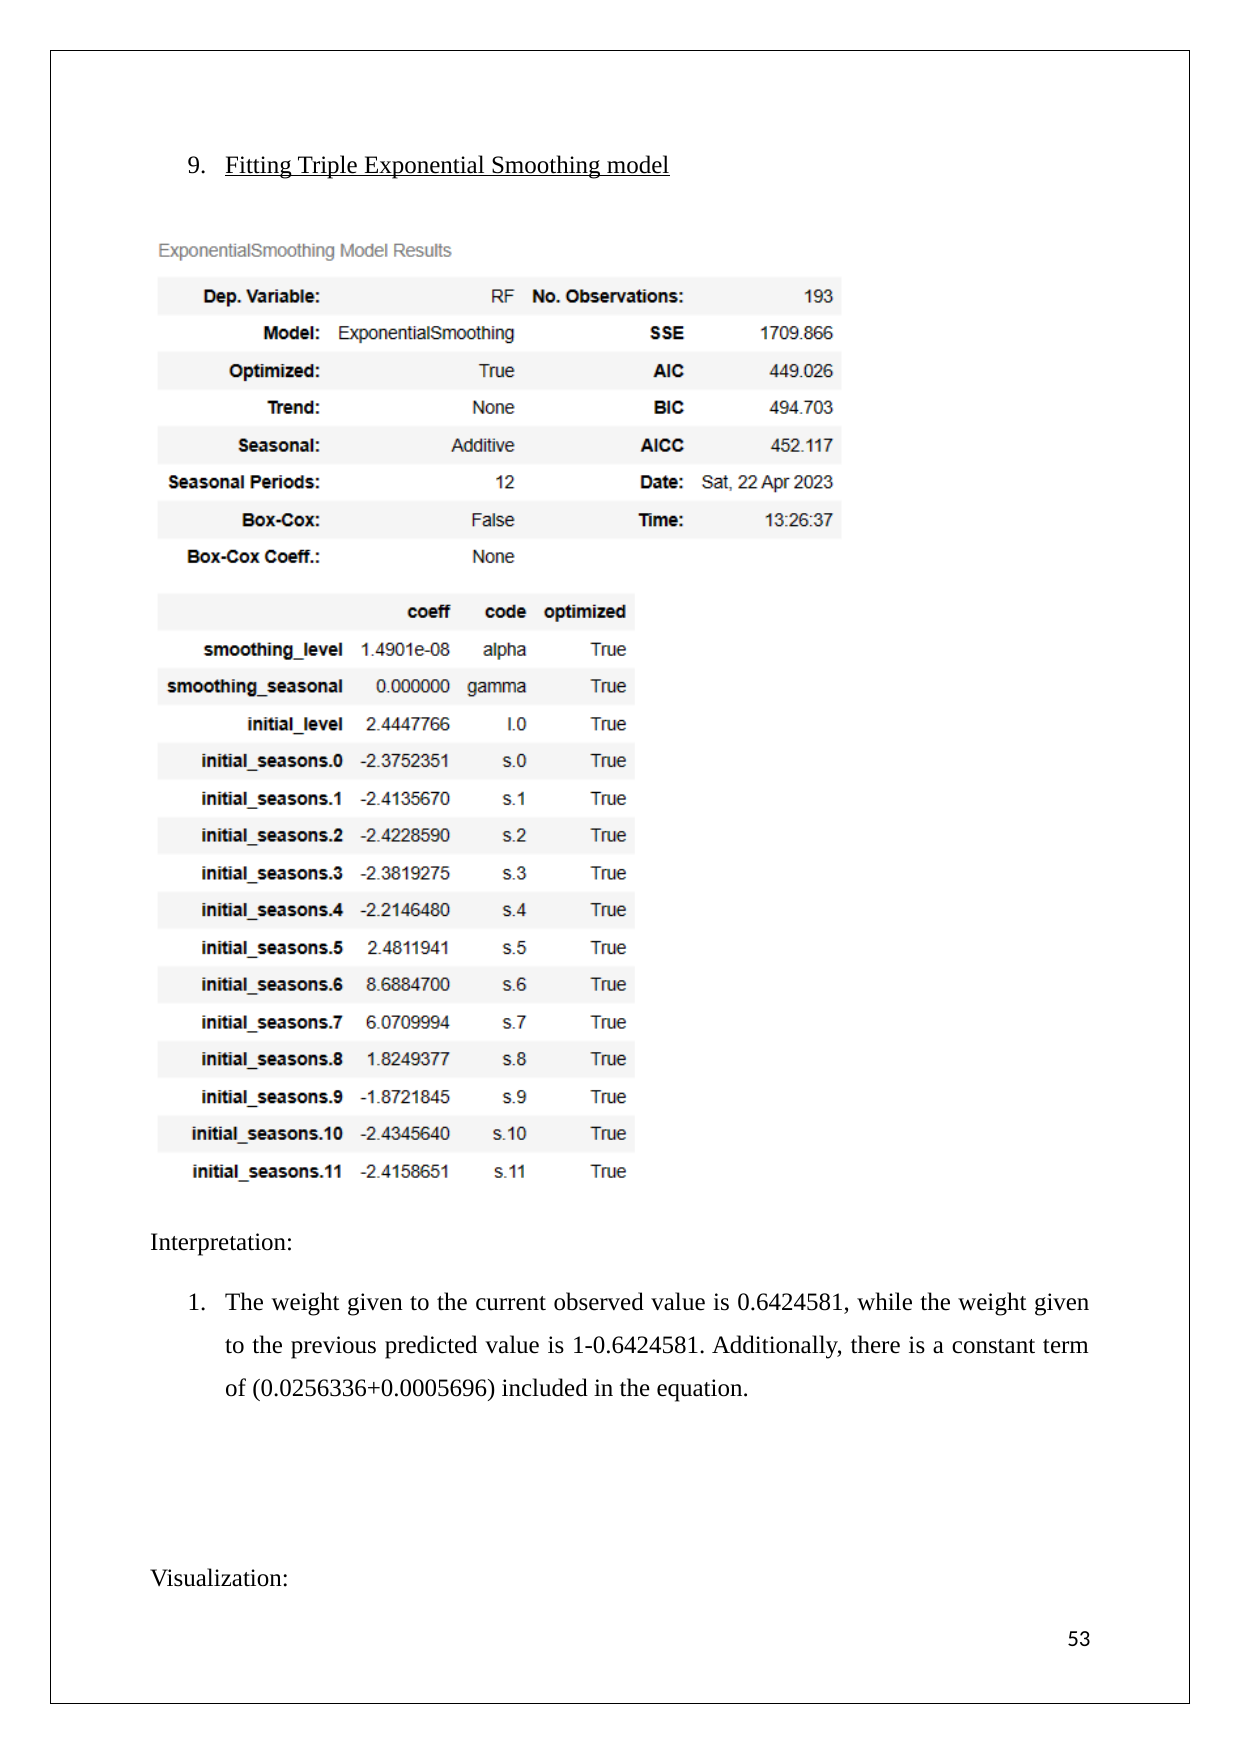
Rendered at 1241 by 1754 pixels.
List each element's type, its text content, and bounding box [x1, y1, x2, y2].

text Visualization: [150, 1563, 1090, 1591]
list Fitting Triple Exponential Smoothing model [187, 150, 1090, 179]
list The weight given to the current observed value is 0.6424581, while the weight given to the previous predicted value is 1-0.6424581. Additionally, there is a constant term of (0.0256336+0.0005696) included in the equation. [187, 1287, 1090, 1402]
picture [150, 220, 1052, 1208]
